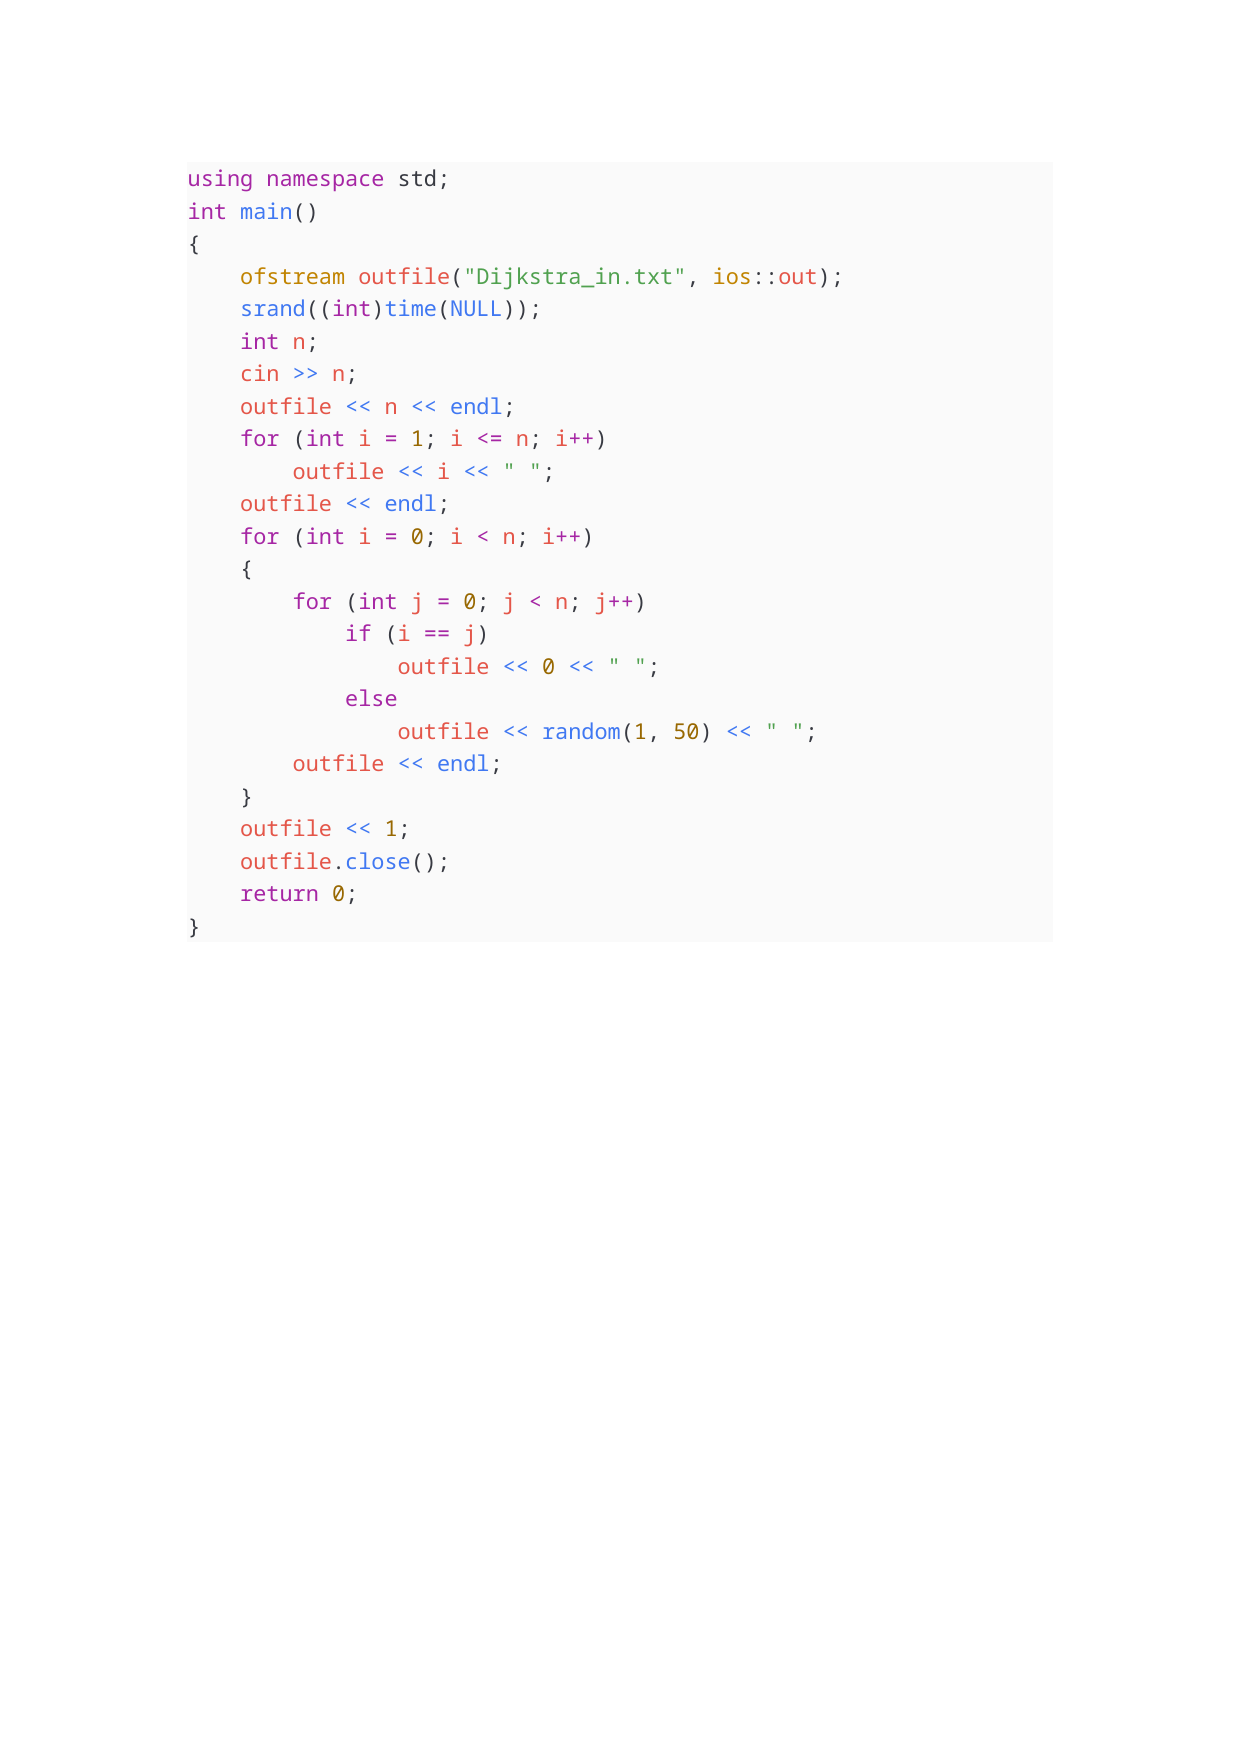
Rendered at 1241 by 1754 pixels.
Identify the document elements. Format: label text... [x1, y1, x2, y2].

text srand((int)time(NULL)); [187, 292, 1053, 324]
text int n; [187, 324, 1053, 357]
text cin >> n; [187, 357, 1053, 389]
text outfile << random(1, 50) << " "; [187, 714, 1053, 747]
text for (int i = 0; i < n; i++) [187, 519, 1053, 552]
text using namespace std; [187, 162, 1053, 194]
text outfile << 1; [187, 812, 1053, 844]
text int main() [187, 194, 1053, 227]
text for (int i = 1; i <= n; i++) [187, 422, 1053, 454]
text } [187, 779, 1053, 812]
text ofstream outfile("Dijkstra_in.txt", ios::out); [187, 259, 1053, 292]
text { [187, 552, 1053, 584]
text outfile << i << " "; [187, 454, 1053, 487]
text for (int j = 0; j < n; j++) [187, 584, 1053, 617]
text } [187, 909, 1053, 942]
text if (i == j) [187, 617, 1053, 649]
text outfile.close(); [187, 844, 1053, 877]
text else [187, 682, 1053, 714]
text outfile << n << endl; [187, 389, 1053, 422]
text outfile << endl; [187, 487, 1053, 519]
text return 0; [187, 877, 1053, 909]
text { [187, 227, 1053, 259]
text outfile << endl; [187, 747, 1053, 779]
text outfile << 0 << " "; [187, 649, 1053, 682]
